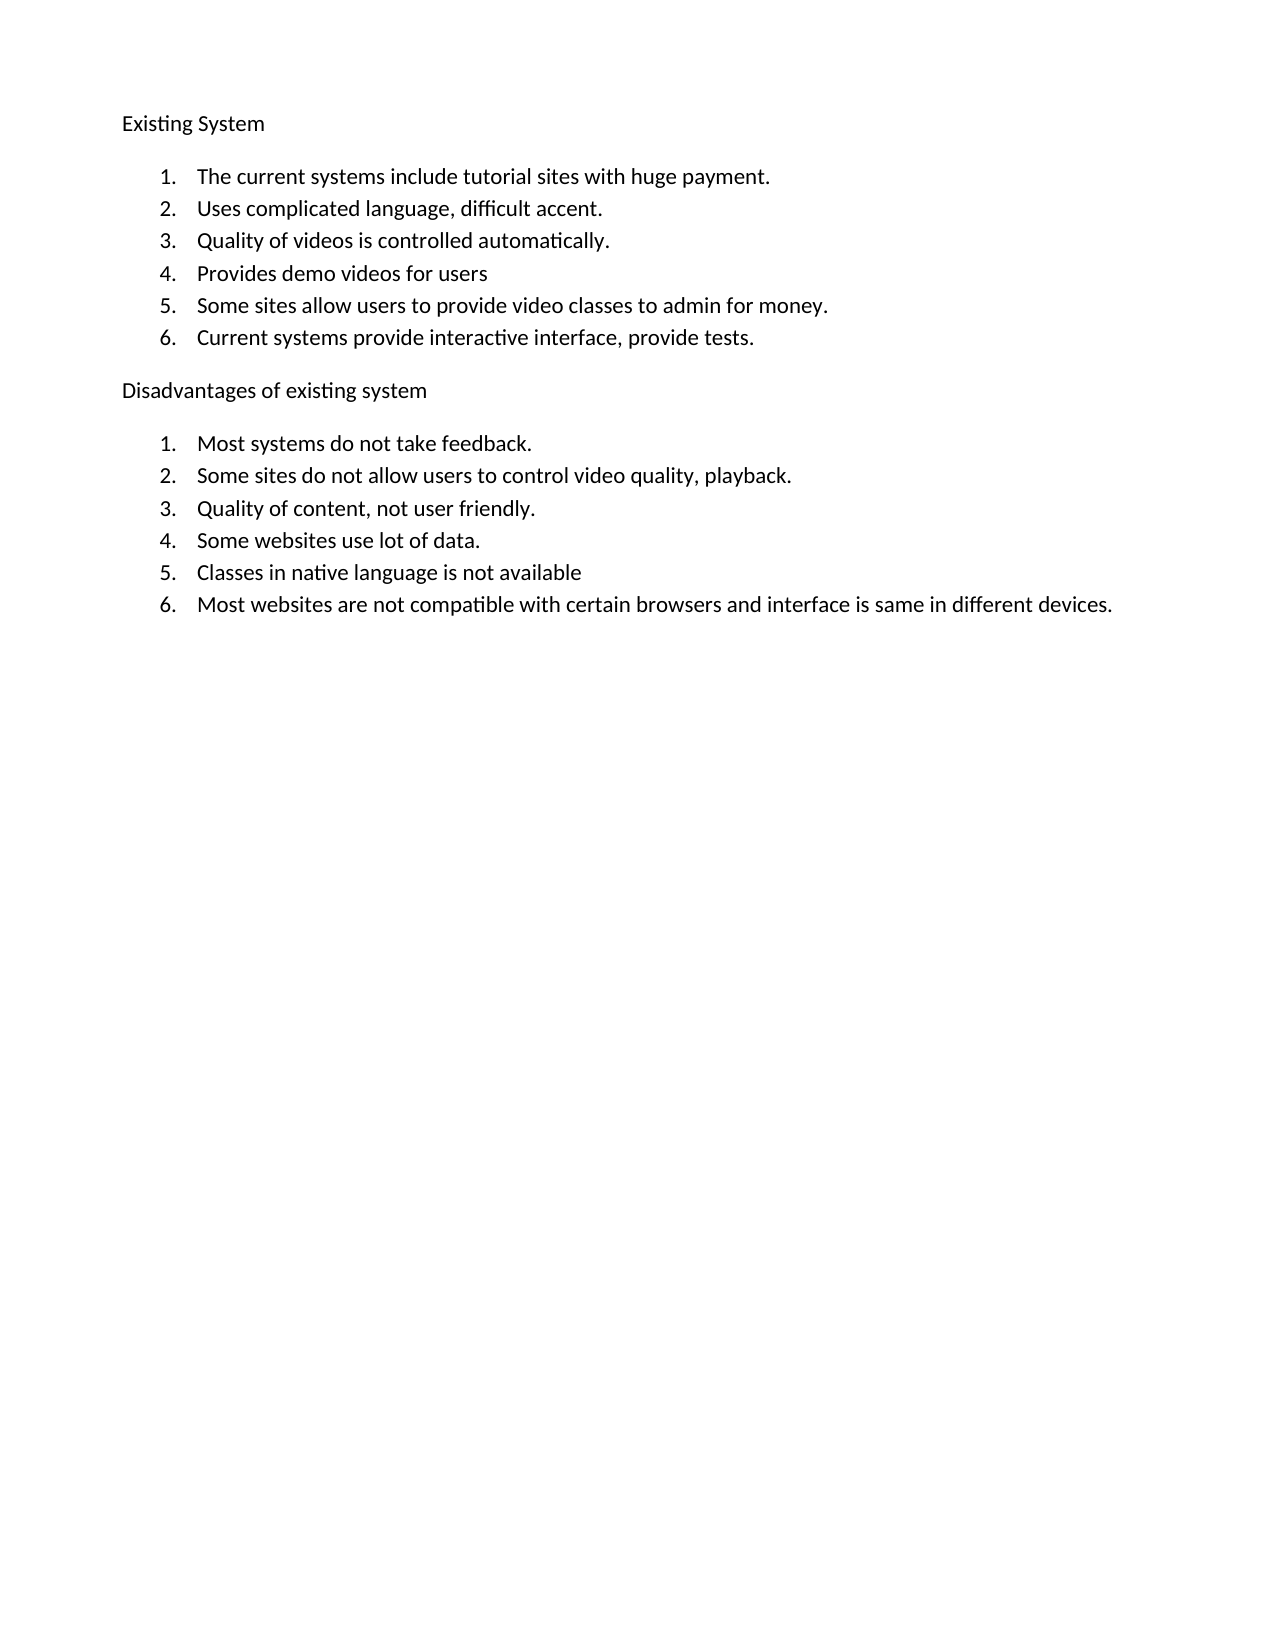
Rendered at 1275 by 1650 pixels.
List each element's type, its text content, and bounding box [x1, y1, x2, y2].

list Uses complicated language, difficult accent. [159, 194, 1125, 222]
list Some sites allow users to provide video classes to admin for money. [159, 291, 1125, 319]
text Existing System [122, 109, 1125, 137]
list Most systems do not take feedback. [159, 429, 1125, 457]
list Classes in native language is not available [159, 558, 1125, 586]
list Quality of content, not user friendly. [159, 494, 1125, 522]
text Disadvantages of existing system [122, 376, 1125, 404]
list Quality of videos is controlled automatically. [159, 227, 1125, 255]
list Provides demo videos for users [159, 259, 1125, 287]
list Current systems provide interactive interface, provide tests. [159, 323, 1125, 351]
list The current systems include tutorial sites with huge payment. [159, 162, 1125, 190]
list Some websites use lot of data. [159, 526, 1125, 554]
list Most websites are not compatible with certain browsers and interface is same in different devices. [159, 590, 1125, 618]
list Some sites do not allow users to control video quality, playback. [159, 461, 1125, 489]
